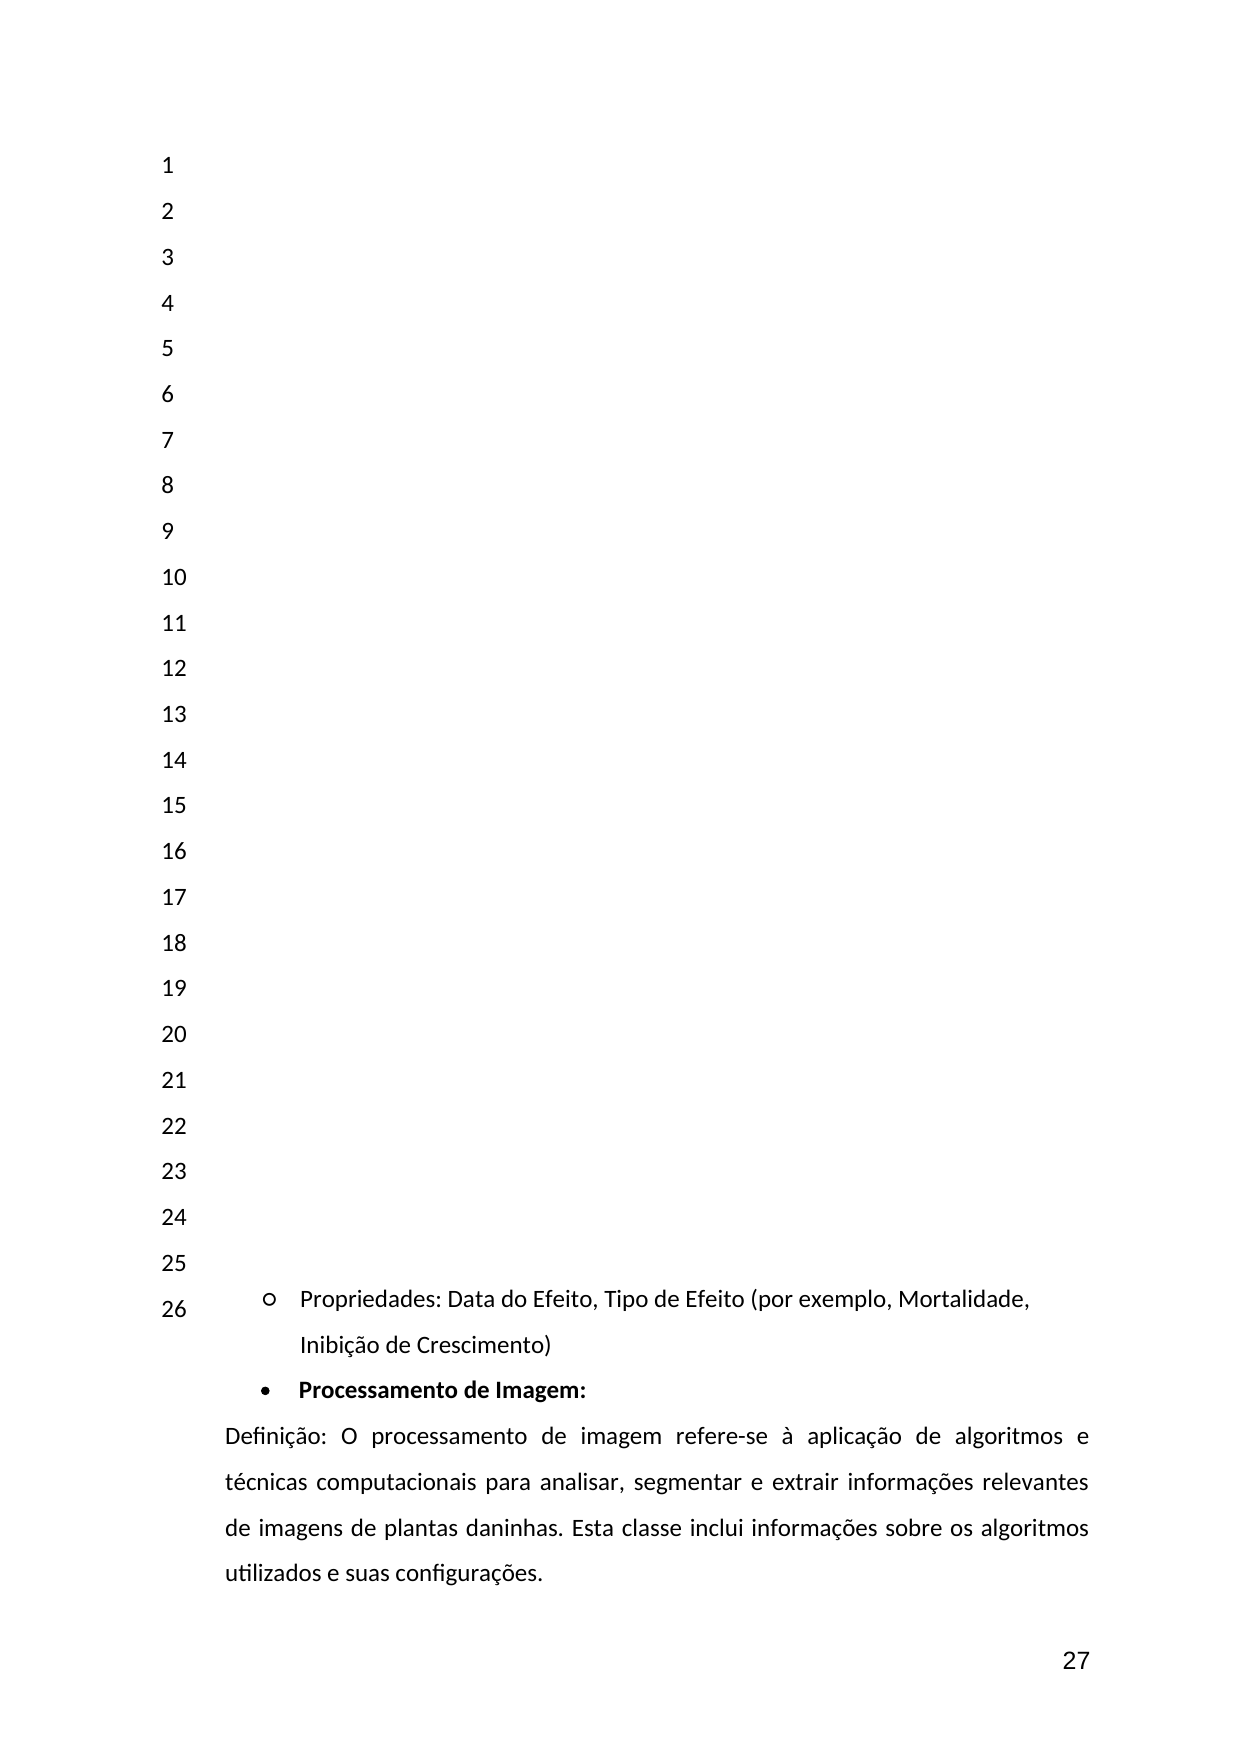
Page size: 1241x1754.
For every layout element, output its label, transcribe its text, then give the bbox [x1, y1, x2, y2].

text Definição: O processamento de imagem refere-se à aplicação de algoritmos e técnicas computacionais para analisar, segmentar e extrair informações relevantes de imagens de plantas daninhas. Esta classe inclui informações sobre os algoritmos utilizados e suas configurações. [225, 1420, 1090, 1588]
list Propriedades: Data do Efeito, Tipo de Efeito (por exemplo, Mortalidade, Inibição de Crescimento) [262, 1283, 1090, 1359]
list Processamento de Imagem: [261, 1375, 1090, 1405]
